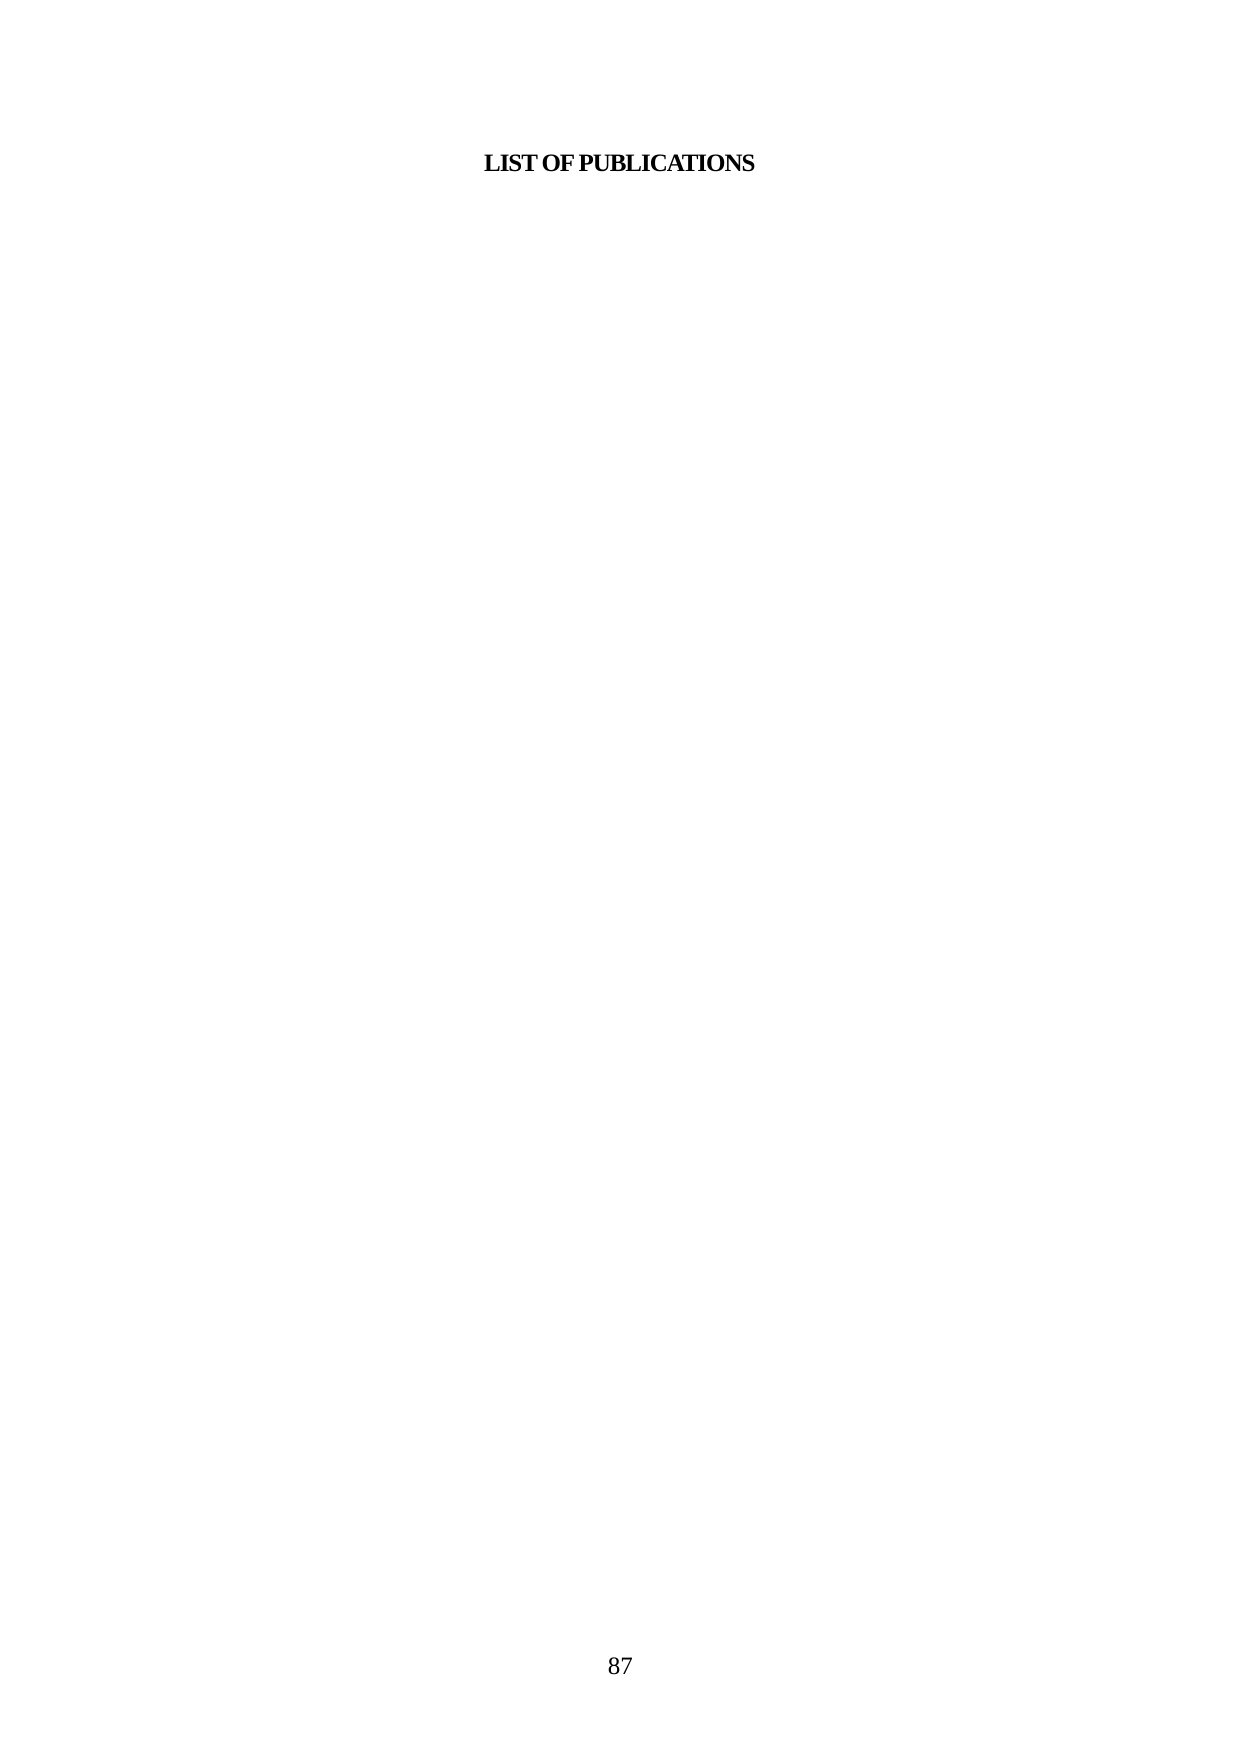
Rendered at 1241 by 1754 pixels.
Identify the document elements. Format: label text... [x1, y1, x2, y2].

list LIST OF PUBLICATIONS [192, 148, 1048, 176]
